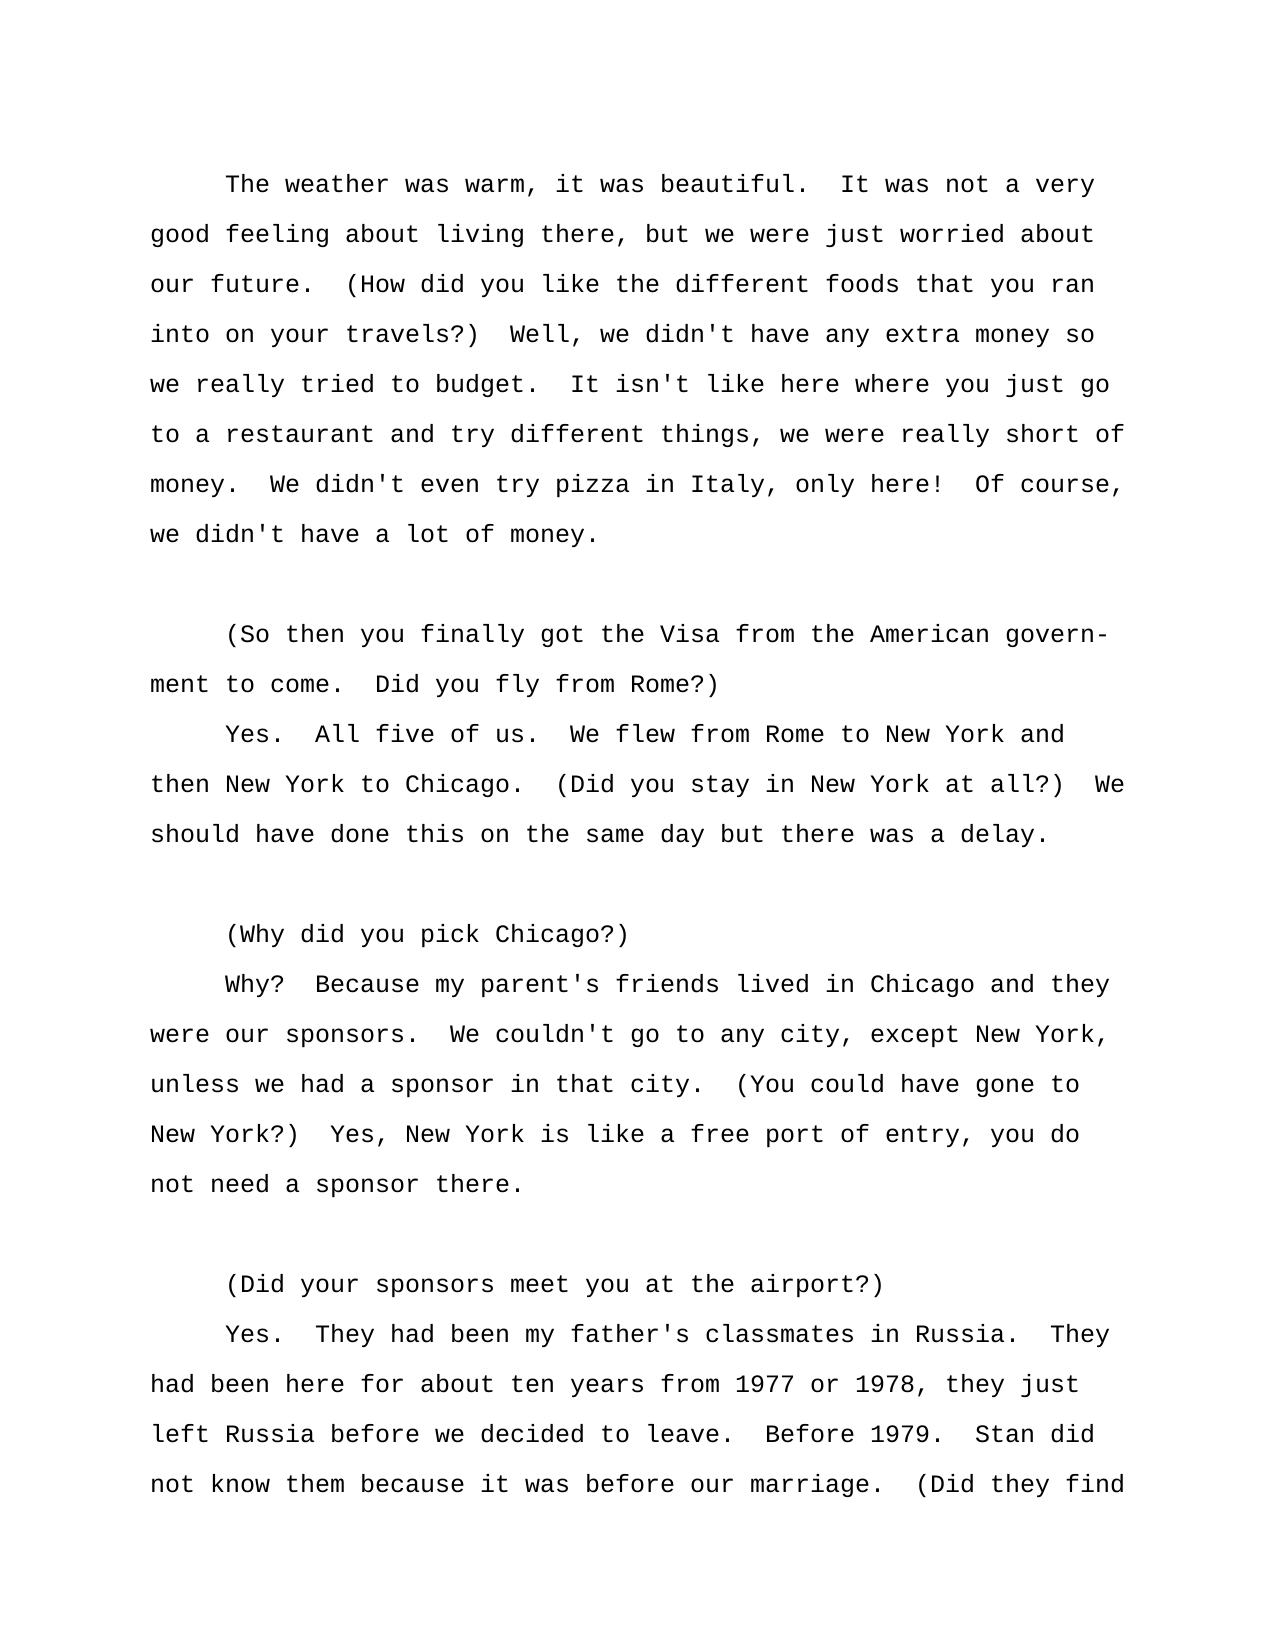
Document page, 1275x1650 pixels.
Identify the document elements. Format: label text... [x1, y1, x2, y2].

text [150, 1300, 1125, 1500]
text (So then you finally got the Visa from the American government to come. Did you fly from Rome?) [150, 600, 1125, 700]
text (Why did you pick Chicago?) [150, 900, 1125, 950]
text (Did your sponsors meet you at the airport?) [150, 1250, 1125, 1300]
text Yes. All five of us. We flew from Rome to New York and then New York to Chicago. (Did you stay in New York at all?) We should have done this on the same day but there was a delay. [150, 700, 1125, 850]
text The weather was warm, it was beautiful. It was not a very good feeling about living there, but we were just worried about our future. (How did you like the different foods that you ran into on your travels?) Well, we didn't have any extra money so we really tried to budget. It isn't like here where you just go to a restaurant and try different things, we were really short of money. We didn't even try pizza in Italy, only here! Of course, we didn't have a lot of money. [150, 150, 1125, 550]
text Why? Because my parent's friends lived in Chicago and they were our sponsors. We couldn't go to any city, except New York, unless we had a sponsor in that city. (You could have gone to New York?) Yes, New York is like a free port of entry, you do not need a sponsor there. [150, 950, 1125, 1200]
